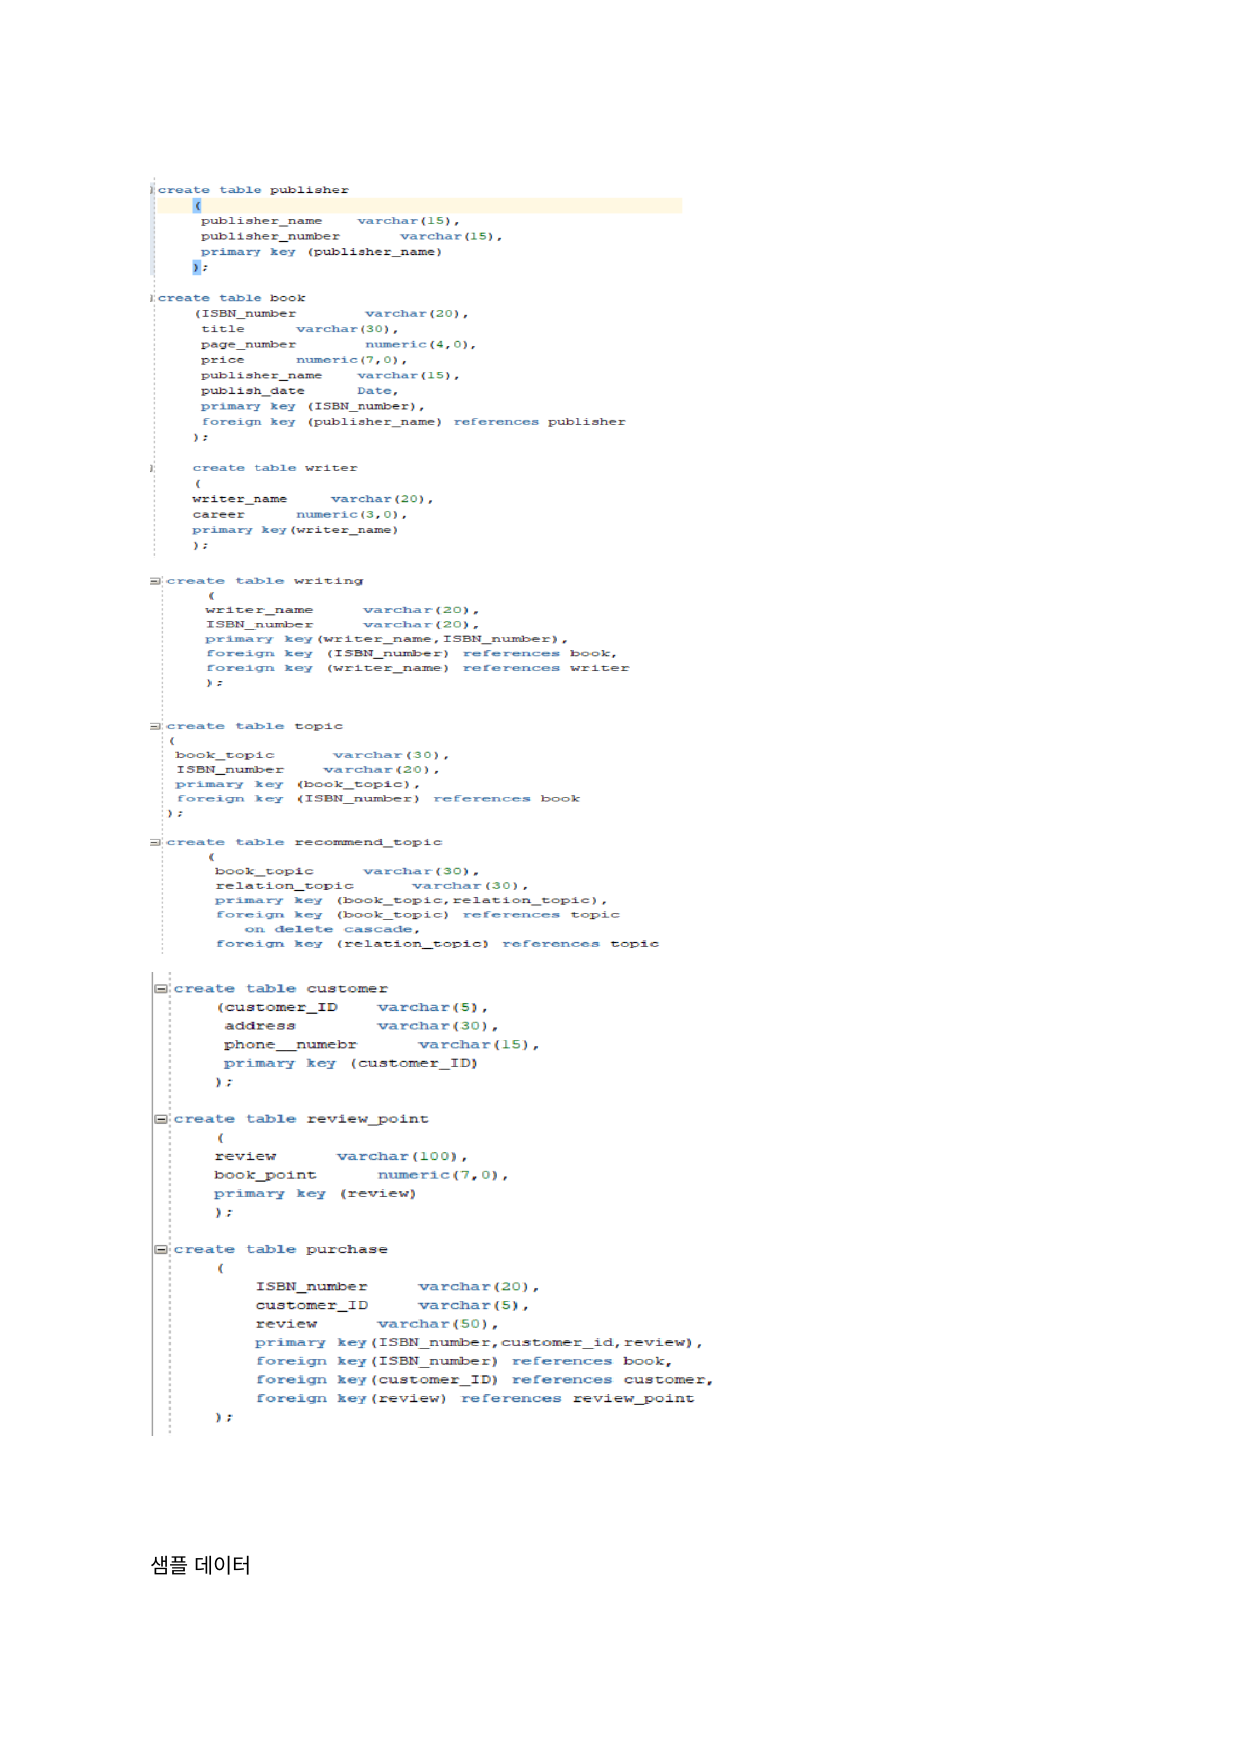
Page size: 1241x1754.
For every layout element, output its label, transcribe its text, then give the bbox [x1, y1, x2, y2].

text 샘플 데이터 [150, 1549, 1090, 1579]
picture [150, 576, 750, 954]
picture [150, 177, 683, 558]
picture [150, 972, 786, 1436]
